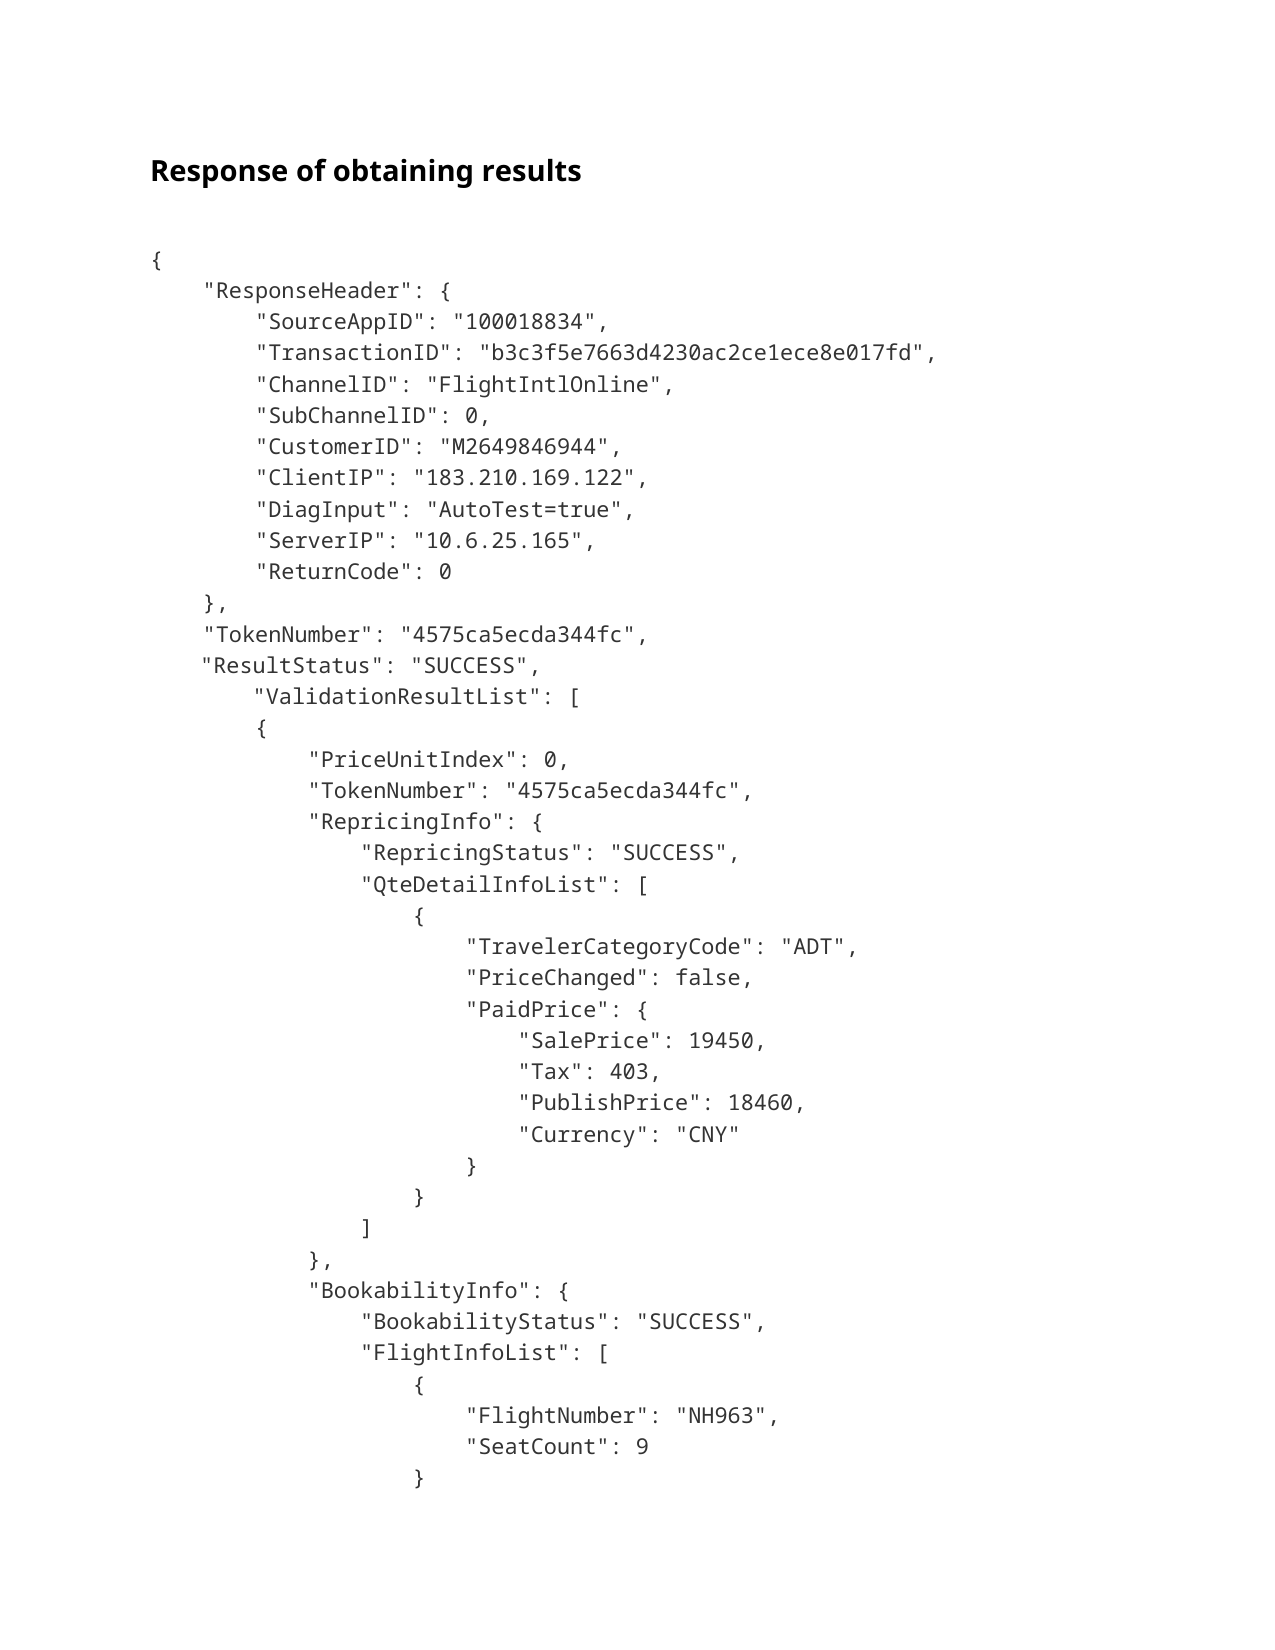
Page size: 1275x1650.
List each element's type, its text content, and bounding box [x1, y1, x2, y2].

text "SubChannelID": 0, [150, 398, 1125, 429]
text }, [150, 586, 1125, 617]
text "ServerIP": "10.6.25.165", [150, 523, 1125, 554]
text "ClientIP": "183.210.169.122", [150, 461, 1125, 492]
text { [150, 242, 1125, 273]
text "TravelerCategoryCode": "ADT", [150, 929, 1125, 961]
text "SeatCount": 9 [150, 1429, 1125, 1461]
text } [150, 1148, 1125, 1179]
text "Currency": "CNY" [150, 1117, 1125, 1148]
text "RepricingInfo": { [150, 804, 1125, 836]
text "CustomerID": "M2649846944", [150, 429, 1125, 461]
text "PaidPrice": { [150, 992, 1125, 1023]
text "PriceUnitIndex": 0, [150, 742, 1125, 773]
text "PublishPrice": 18460, [150, 1086, 1125, 1117]
text "FlightInfoList": [ [150, 1336, 1125, 1367]
text "DiagInput": "AutoTest=true", [150, 492, 1125, 523]
subtitle Response of obtaining results [150, 150, 1125, 190]
text ] [150, 1211, 1125, 1242]
text "ValidationResultList": [ [150, 679, 1125, 711]
text "BookabilityInfo": { [150, 1273, 1125, 1304]
text "Tax": 403, [150, 1054, 1125, 1086]
text } [150, 1461, 1125, 1492]
text }, [150, 1242, 1125, 1273]
text "SourceAppID": "100018834", [150, 304, 1125, 336]
text "ChannelID": "FlightIntlOnline", [150, 367, 1125, 398]
text "TokenNumber": "4575ca5ecda344fc", [150, 773, 1125, 804]
text "QteDetailInfoList": [ [150, 867, 1125, 898]
text { [150, 898, 1125, 929]
text "ReturnCode": 0 [150, 554, 1125, 586]
text "BookabilityStatus": "SUCCESS", [150, 1304, 1125, 1336]
text "PriceChanged": false, [150, 961, 1125, 992]
text "SalePrice": 19450, [150, 1023, 1125, 1054]
text { [150, 1367, 1125, 1398]
text "FlightNumber": "NH963", [150, 1398, 1125, 1429]
text } [150, 1179, 1125, 1211]
text "TransactionID": "b3c3f5e7663d4230ac2ce1ece8e017fd", [150, 336, 1125, 367]
text "ResultStatus": "SUCCESS", [150, 648, 1125, 679]
text { [150, 711, 1125, 742]
text "TokenNumber": "4575ca5ecda344fc", [150, 617, 1125, 648]
text "RepricingStatus": "SUCCESS", [150, 836, 1125, 867]
text "ResponseHeader": { [150, 273, 1125, 304]
